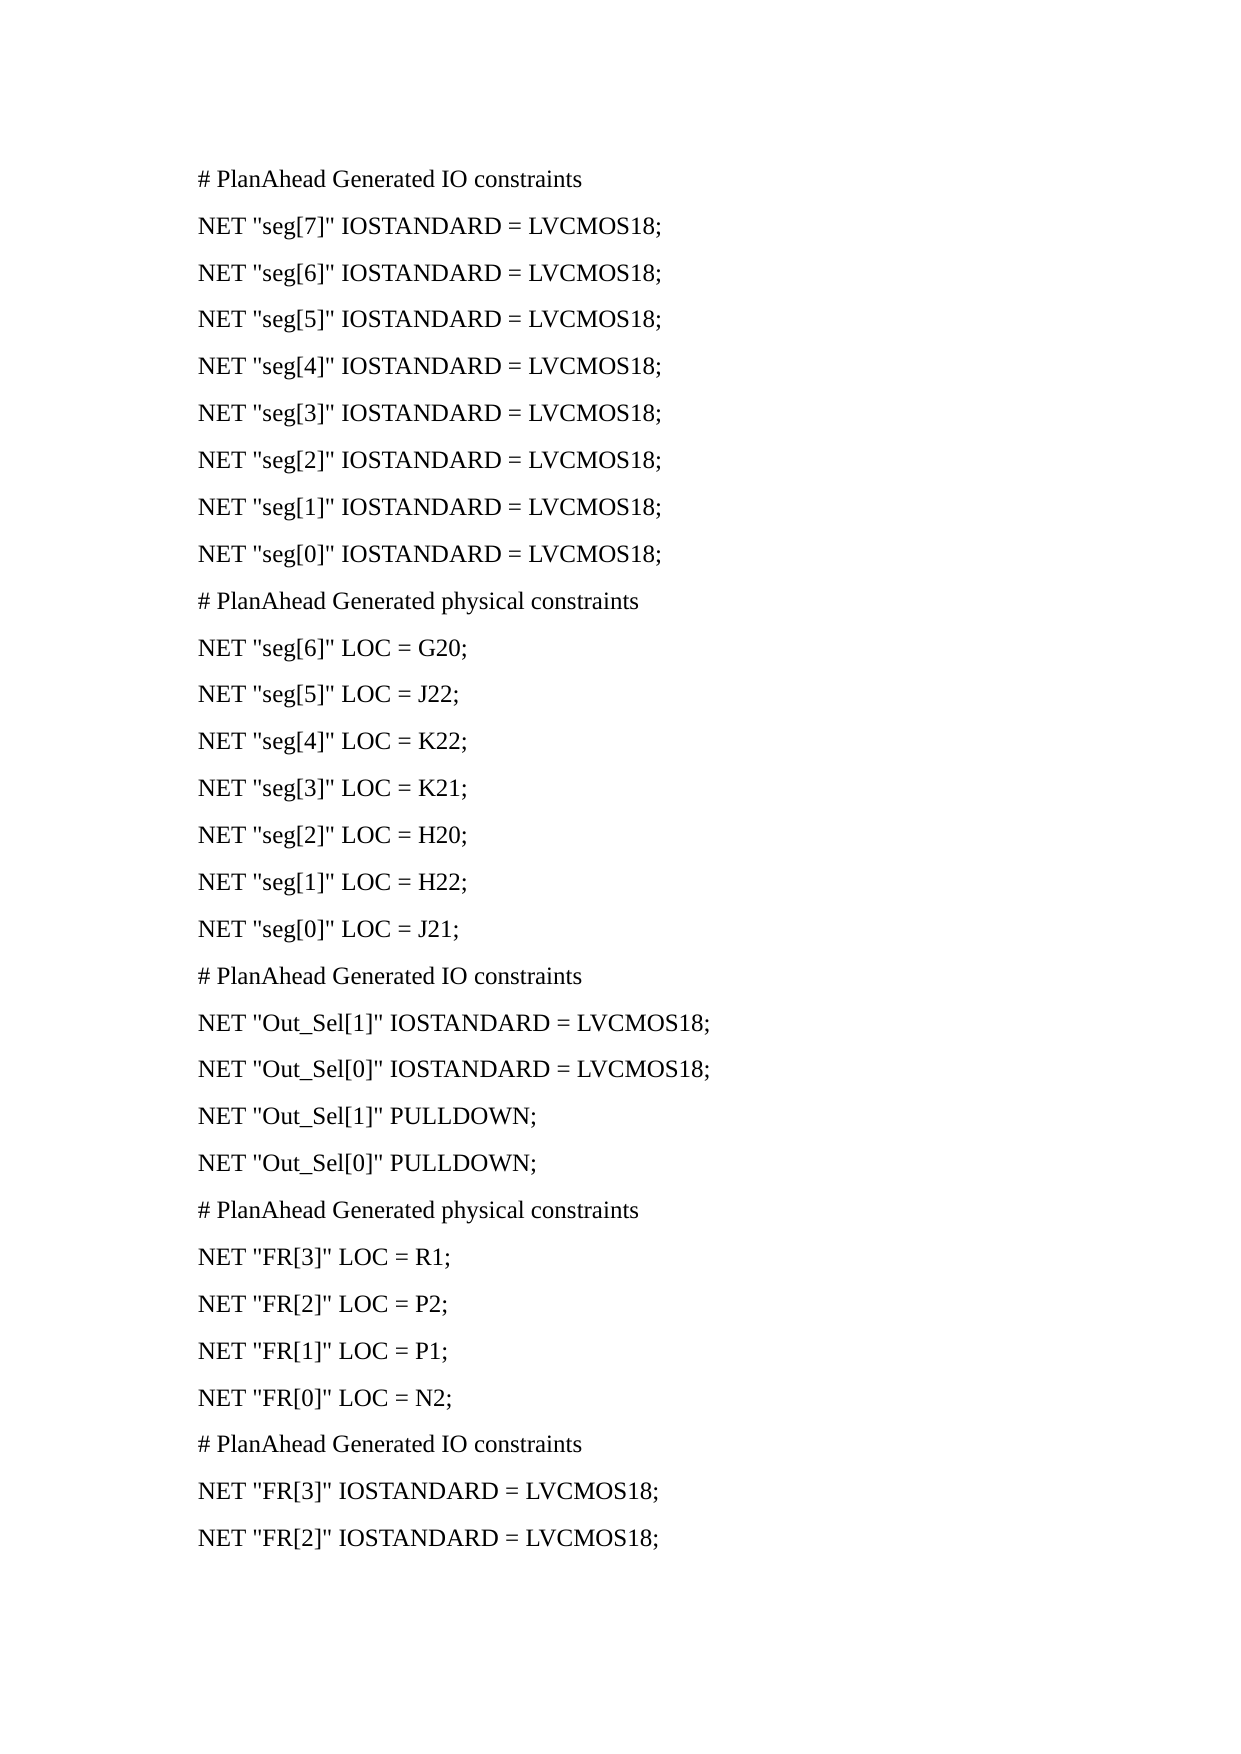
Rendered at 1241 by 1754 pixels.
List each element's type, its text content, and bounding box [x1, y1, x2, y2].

text NET "FR[1]" LOC = P1; [148, 1334, 1092, 1366]
text # PlanAhead Generated IO constraints [148, 959, 1092, 991]
text NET "seg[6]" LOC = G20; [148, 631, 1092, 663]
text NET "seg[2]" IOSTANDARD = LVCMOS18; [148, 443, 1092, 476]
text NET "seg[6]" IOSTANDARD = LVCMOS18; [148, 256, 1092, 288]
text # PlanAhead Generated physical constraints [148, 1193, 1092, 1226]
text NET "seg[1]" LOC = H22; [148, 865, 1092, 898]
text NET "FR[3]" IOSTANDARD = LVCMOS18; [148, 1474, 1092, 1507]
text NET "seg[7]" IOSTANDARD = LVCMOS18; [148, 209, 1092, 241]
text # PlanAhead Generated IO constraints [148, 162, 1092, 194]
text NET "Out_Sel[1]" PULLDOWN; [148, 1099, 1092, 1132]
text NET "seg[2]" LOC = H20; [148, 818, 1092, 851]
text NET "seg[3]" LOC = K21; [148, 771, 1092, 804]
text NET "seg[3]" IOSTANDARD = LVCMOS18; [148, 396, 1092, 429]
text NET "seg[1]" IOSTANDARD = LVCMOS18; [148, 490, 1092, 523]
text NET "seg[4]" LOC = K22; [148, 724, 1092, 757]
text NET "seg[4]" IOSTANDARD = LVCMOS18; [148, 349, 1092, 382]
text NET "FR[3]" LOC = R1; [148, 1240, 1092, 1273]
text NET "seg[0]" LOC = J21; [148, 912, 1092, 944]
text # PlanAhead Generated IO constraints [148, 1428, 1092, 1460]
text NET "Out_Sel[0]" IOSTANDARD = LVCMOS18; [148, 1053, 1092, 1085]
text NET "Out_Sel[1]" IOSTANDARD = LVCMOS18; [148, 1006, 1092, 1038]
text NET "Out_Sel[0]" PULLDOWN; [148, 1146, 1092, 1179]
text NET "FR[2]" LOC = P2; [148, 1287, 1092, 1319]
text NET "seg[5]" IOSTANDARD = LVCMOS18; [148, 303, 1092, 335]
text # PlanAhead Generated physical constraints [148, 584, 1092, 616]
text NET "FR[2]" IOSTANDARD = LVCMOS18; [148, 1521, 1092, 1554]
text NET "seg[5]" LOC = J22; [148, 678, 1092, 710]
text NET "FR[0]" LOC = N2; [148, 1381, 1092, 1413]
text NET "seg[0]" IOSTANDARD = LVCMOS18; [148, 537, 1092, 569]
